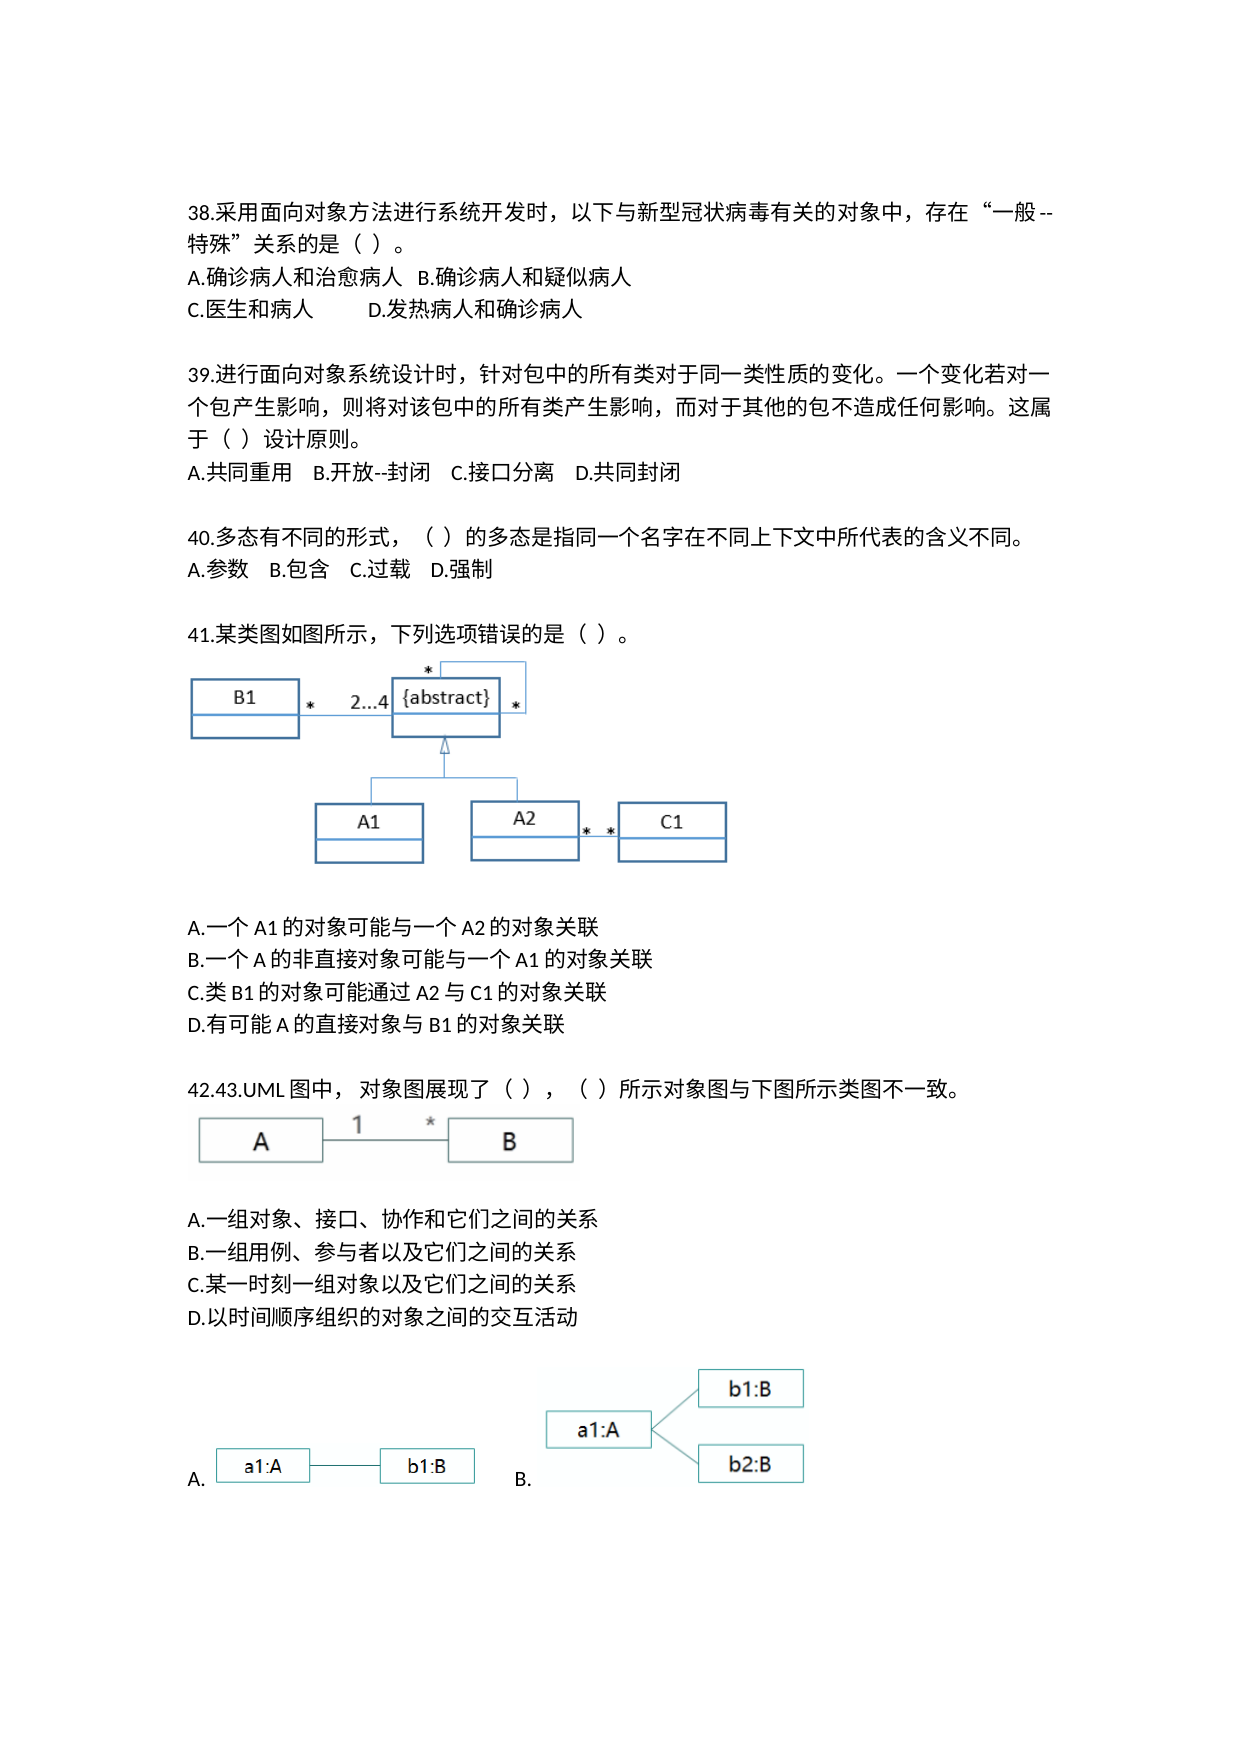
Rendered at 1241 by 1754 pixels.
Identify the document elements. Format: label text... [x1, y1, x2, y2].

text C.类B1的对象可能通过A2与C1的对象关联 [187, 974, 1053, 1007]
picture [537, 1367, 810, 1487]
picture [187, 649, 737, 875]
text C.医生和病人 D.发热病人和确诊病人 [187, 292, 1053, 324]
text C.某一时刻一组对象以及它们之间的关系 [187, 1267, 1053, 1299]
text A.一组对象、接口、协作和它们之间的关系 [187, 1202, 1053, 1234]
text A.确诊病人和治愈病人 B.确诊病人和疑似病人 [187, 259, 1053, 292]
picture [210, 1443, 480, 1487]
picture [187, 1104, 580, 1181]
text D.有可能A的直接对象与B1的对象关联 [187, 1007, 1053, 1039]
text 38.采用面向对象方法进行系统开发时，以下与新型冠状病毒有关的对象中，存在“一般--特殊”关系的是（ ）。 [187, 194, 1053, 259]
text 40.多态有不同的形式，（ ）的多态是指同一个名字在不同上下文中所代表的含义不同。 [187, 519, 1053, 552]
text A.共同重用 B.开放--封闭 C.接口分离 D.共同封闭 [187, 454, 1053, 487]
text 42.43.UML图中， 对象图展现了（ ），（ ）所示对象图与下图所示类图不一致。 [187, 1072, 1053, 1104]
text 39.进行面向对象系统设计时，针对包中的所有类对于同一类性质的变化。一个变化若对一个包产生影响，则将对该包中的所有类产生影响，而对于其他的包不造成任何影响。这属于（ ）设计原则。 [187, 357, 1053, 454]
text A.一个A1的对象可能与一个A2的对象关联 [187, 909, 1053, 942]
text D.以时间顺序组织的对象之间的交互活动 [187, 1299, 1053, 1332]
text A.参数 B.包含 C.过载 D.强制 [187, 552, 1053, 584]
text B.一个A的非直接对象可能与一个A1 的对象关联 [187, 942, 1053, 974]
text B.一组用例、参与者以及它们之间的关系 [187, 1234, 1053, 1267]
text 41.某类图如图所示，下列选项错误的是（ ）。 [187, 617, 1053, 649]
